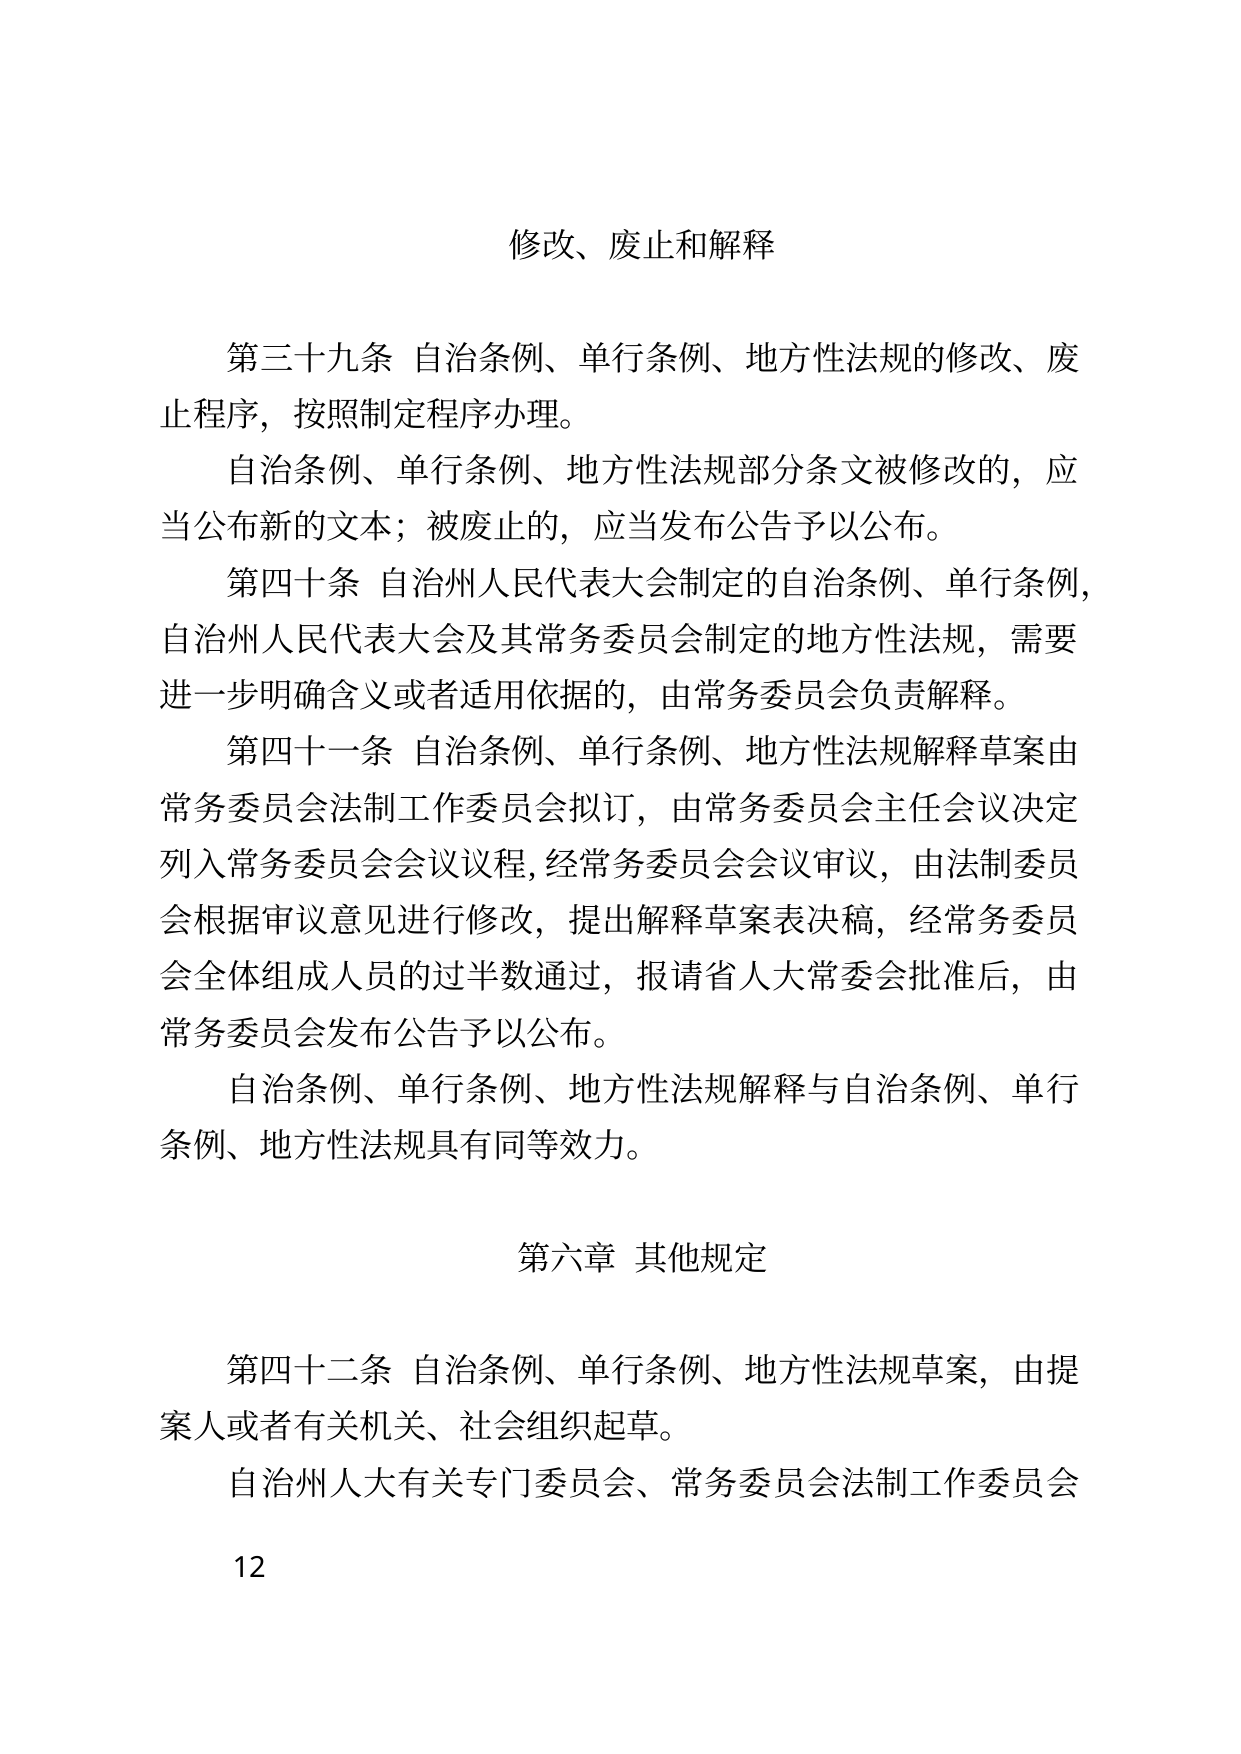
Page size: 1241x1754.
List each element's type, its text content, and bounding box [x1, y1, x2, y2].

text 第四十一条 自治条例、单行条例、地方性法规解释草案由常务委员会法制工作委员会拟订，由常务委员会主任会议决定列入常务委员会会议议程, 经常务委员会会议审议，由法制委员会根据审议意见进行修改，提出解释草案表决稿，经常务委员会全体组成人员的过半数通过，报请省人大常委会批准后，由常务委员会发布公告予以公布。 [159, 719, 1081, 1056]
text 第四十条 自治州人民代表大会制定的自治条例、单行条例，自治州人民代表大会及其常务委员会制定的地方性法规，需要进一步明确含义或者适用依据的，由常务委员会负责解释。 [159, 550, 1081, 719]
text 修改、废止和解释 [159, 213, 1081, 269]
text 第三十九条 自治条例、单行条例、地方性法规的修改、废止程序，按照制定程序办理。 [159, 325, 1081, 438]
text 第四十二条 自治条例、单行条例、地方性法规草案，由提案人或者有关机关、社会组织起草。 [159, 1338, 1081, 1450]
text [159, 1450, 1081, 1506]
text 自治条例、单行条例、地方性法规部分条文被修改的，应当公布新的文本；被废止的，应当发布公告予以公布。 [159, 438, 1081, 550]
text 自治条例、单行条例、地方性法规解释与自治条例、单行条例、地方性法规具有同等效力。 [159, 1056, 1081, 1169]
text 第六章 其他规定 [159, 1225, 1081, 1281]
